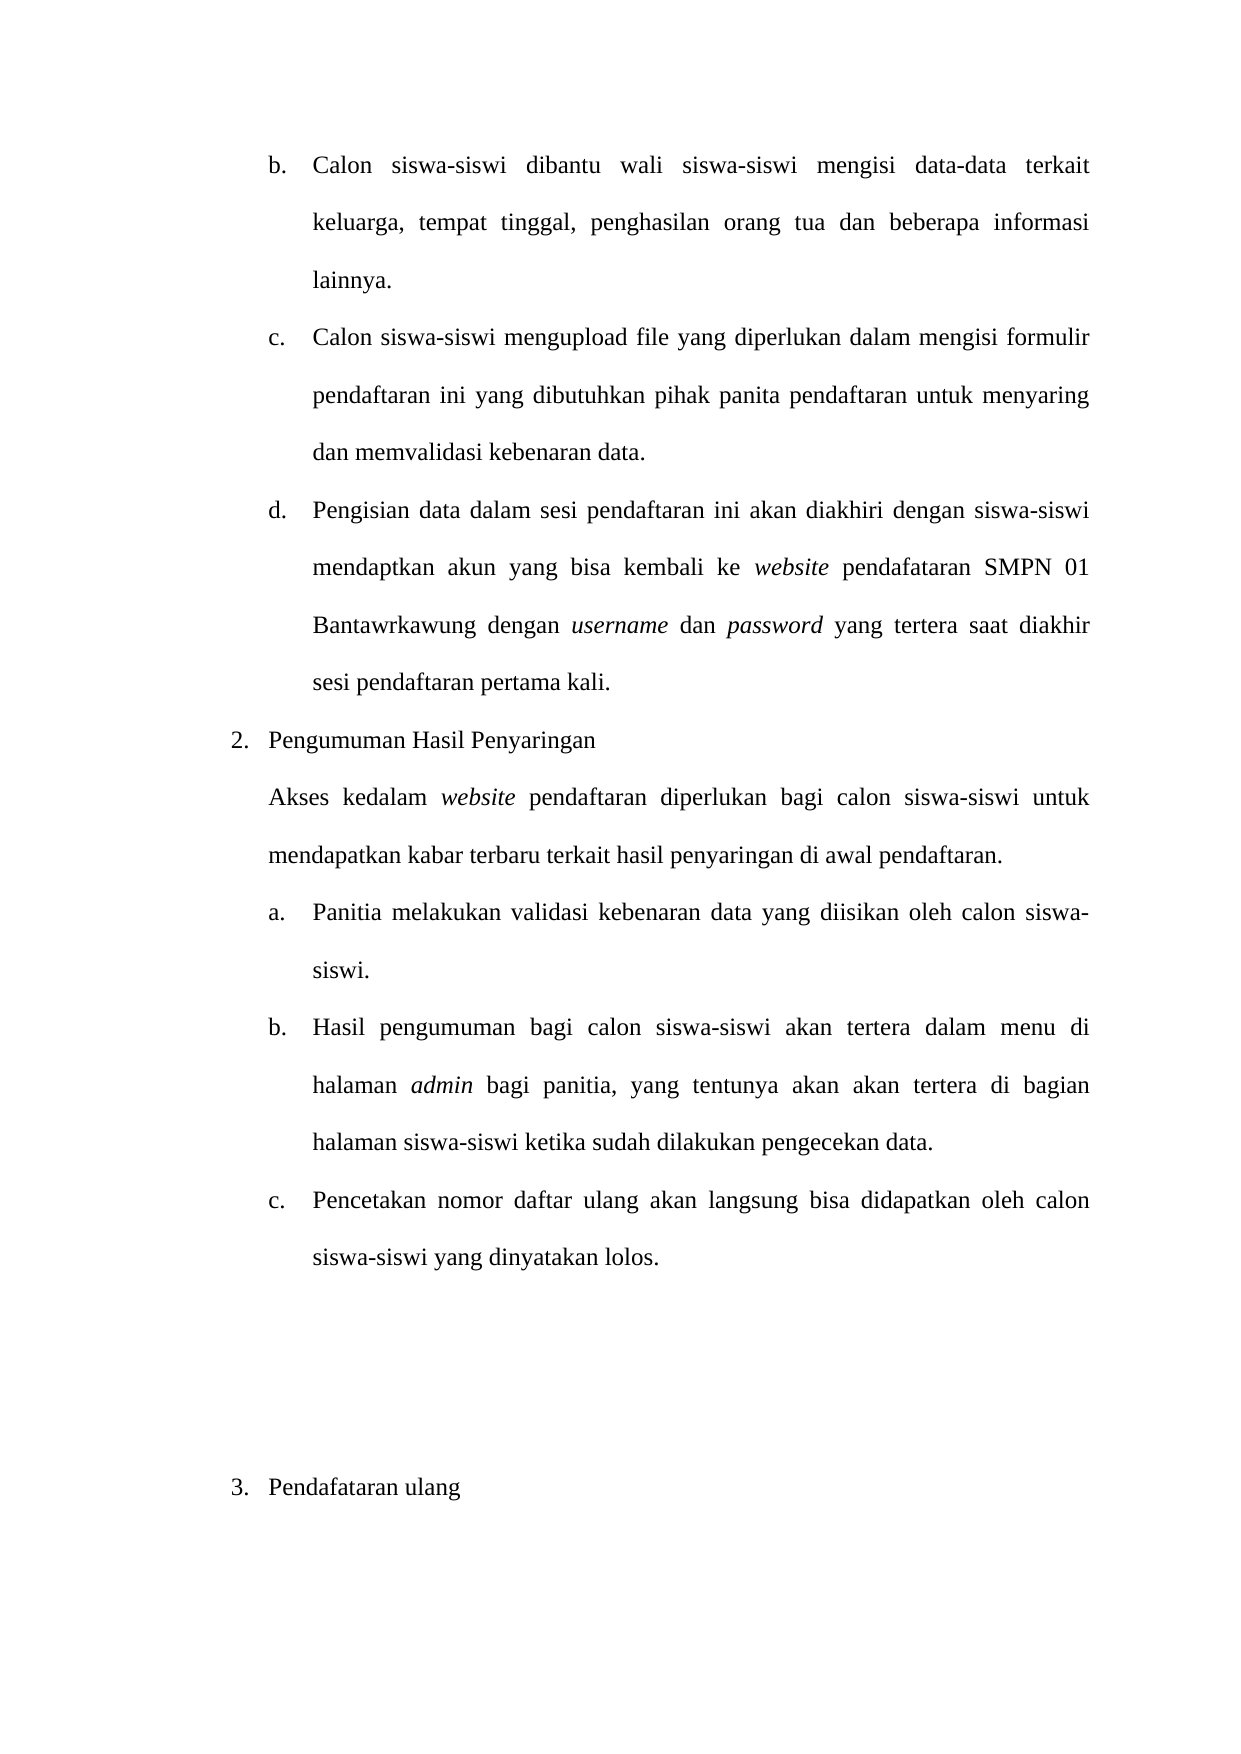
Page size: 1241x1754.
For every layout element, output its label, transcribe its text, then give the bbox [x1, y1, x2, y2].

list Pengumuman Hasil Penyaringan [231, 725, 1090, 754]
list Calon siswa-siswi dibantu wali siswa-siswi mengisi data-data terkait keluarga, tempat tinggal, penghasilan orang tua dan beberapa informasi lainnya. [268, 150, 1090, 294]
list Pendafataran ulang [231, 1472, 1090, 1501]
list Panitia melakukan validasi kebenaran data yang diisikan oleh calon siswa-siswi. [268, 897, 1090, 984]
list Pengisian data dalam sesi pendaftaran ini akan diakhiri dengan siswa-siswi mendaptkan akun yang bisa kembali ke website pendafataran SMPN 01 Bantawrkawung dengan username dan password yang tertera saat diakhir sesi pendaftaran pertama kali. [268, 495, 1090, 696]
list Akses kedalam website pendaftaran diperlukan bagi calon siswa-siswi untuk mendapatkan kabar terbaru terkait hasil penyaringan di awal pendaftaran. [268, 782, 1090, 869]
list Calon siswa-siswi mengupload file yang diperlukan dalam mengisi formulir pendaftaran ini yang dibutuhkan pihak panita pendaftaran untuk menyaring dan memvalidasi kebenaran data. [268, 322, 1090, 466]
list Hasil pengumuman bagi calon siswa-siswi akan tertera dalam menu di halaman admin bagi panitia, yang tentunya akan akan tertera di bagian halaman siswa-siswi ketika sudah dilakukan pengecekan data. [268, 1012, 1090, 1156]
list Pencetakan nomor daftar ulang akan langsung bisa didapatkan oleh calon siswa-siswi yang dinyatakan lolos. [268, 1185, 1090, 1271]
